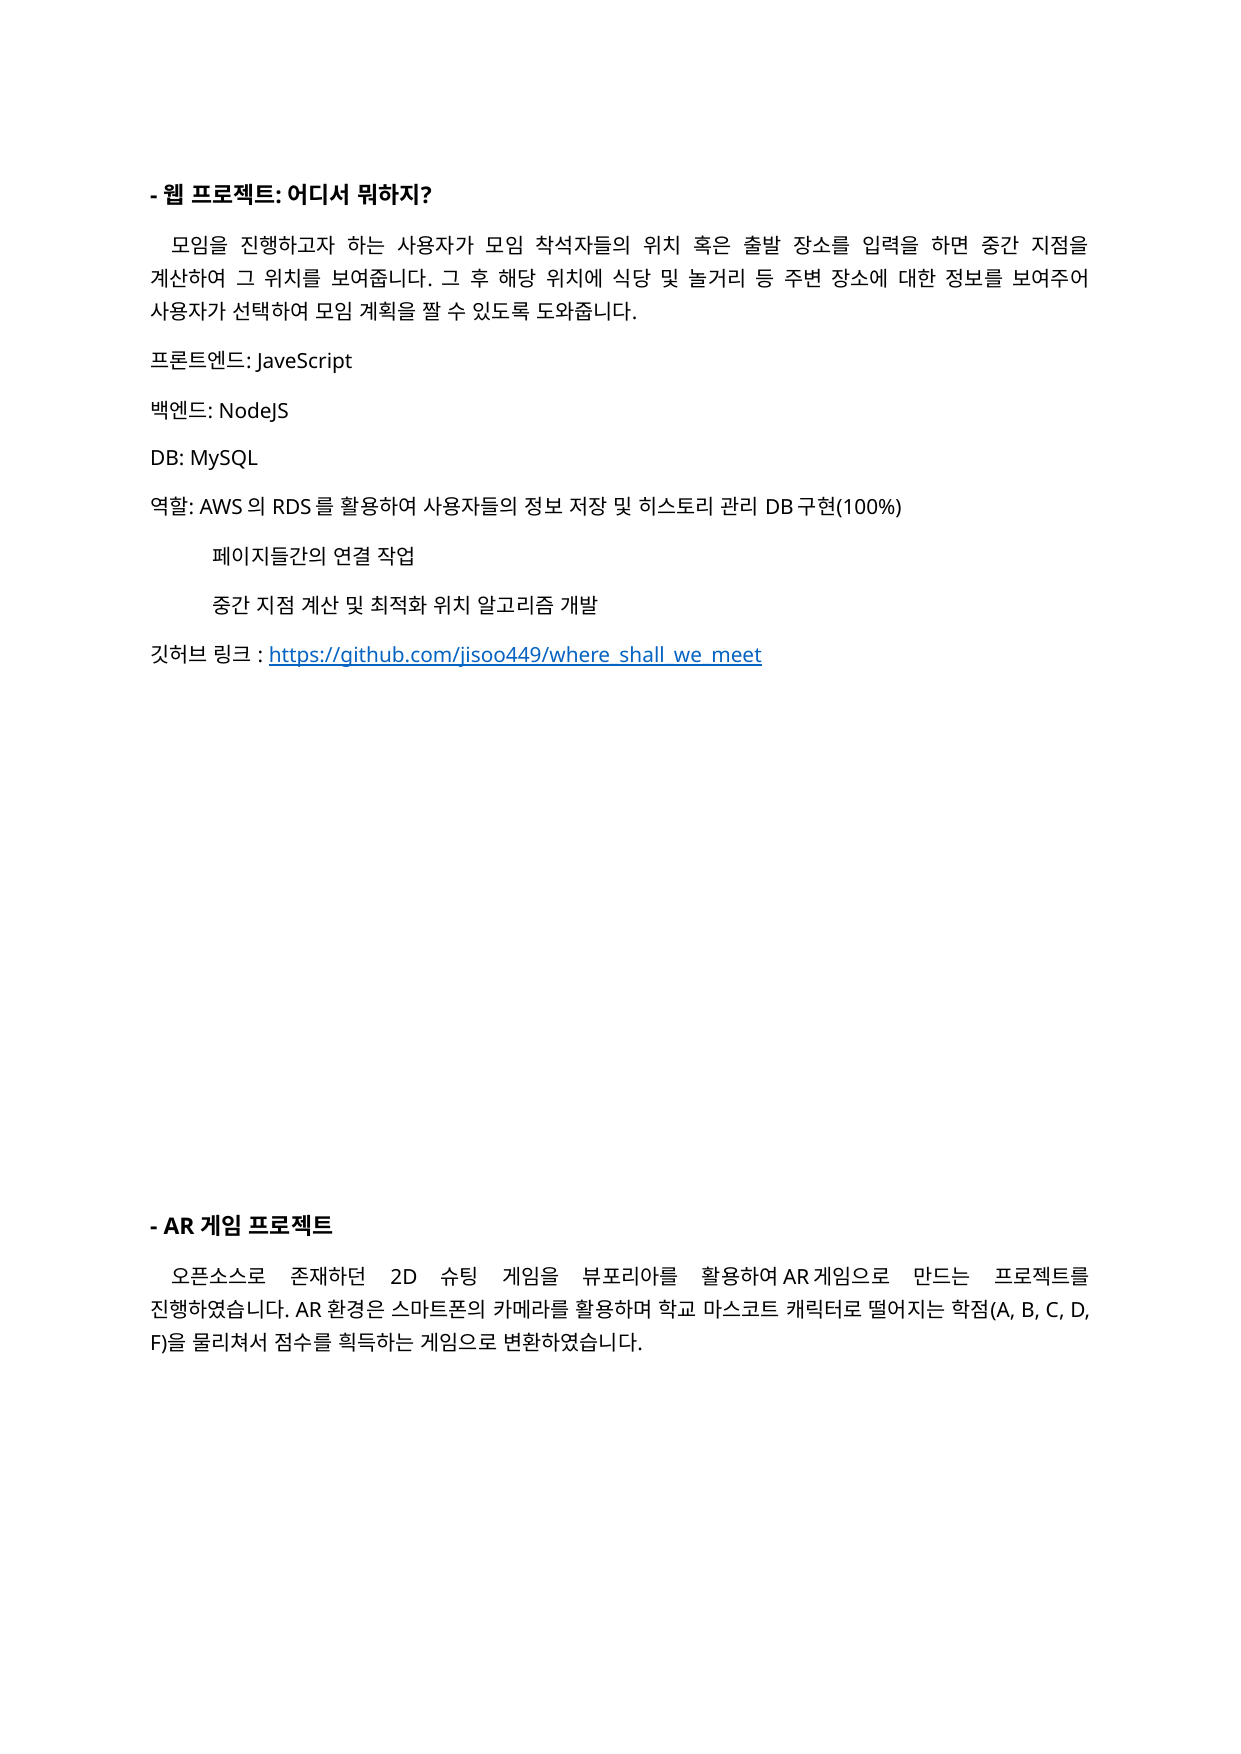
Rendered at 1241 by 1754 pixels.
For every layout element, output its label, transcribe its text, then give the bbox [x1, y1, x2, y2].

text 오픈소스로 존재하던 2D 슈팅 게임을 뷰포리아를 활용하여AR게임으로 만드는 프로젝트를 진행하였습니다. AR 환경은 스마트폰의 카메라를 활용하며 학교 마스코트 캐릭터로 떨어지는 학점(A, B, C, D, F)을 물리쳐서 점수를 흭득하는 게임으로 변환하였습니다. [150, 1261, 1090, 1356]
text - AR 게임 프로젝트 [150, 1208, 1090, 1241]
text 모임을 진행하고자 하는 사용자가 모임 착석자들의 위치 혹은 출발 장소를 입력을 하면 중간 지점을 계산하여 그 위치를 보여줍니다. 그 후 해당 위치에 식당 및 놀거리 등 주변 장소에 대한 정보를 보여주어 사용자가 선택하여 모임 계획을 짤 수 있도록 도와줍니다. [150, 230, 1090, 325]
text 페이지들간의 연결 작업 [150, 540, 1090, 570]
text 역할: AWS의 RDS를 활용하여 사용자들의 정보 저장 및 히스토리 관리 DB구현(100%) [150, 491, 1090, 521]
text - 웹 프로젝트: 어디서 뭐하지? [150, 177, 1090, 211]
text 백엔드: NodeJS [150, 394, 1090, 424]
text DB: MySQL [150, 443, 1090, 472]
text 깃허브 링크 : https://github.com/jisoo449/where_shall_we_meet [150, 638, 1090, 669]
text 중간 지점 계산 및 최적화 위치 알고리즘 개발 [150, 589, 1090, 619]
text 프론트엔드: JaveScript [150, 344, 1090, 375]
